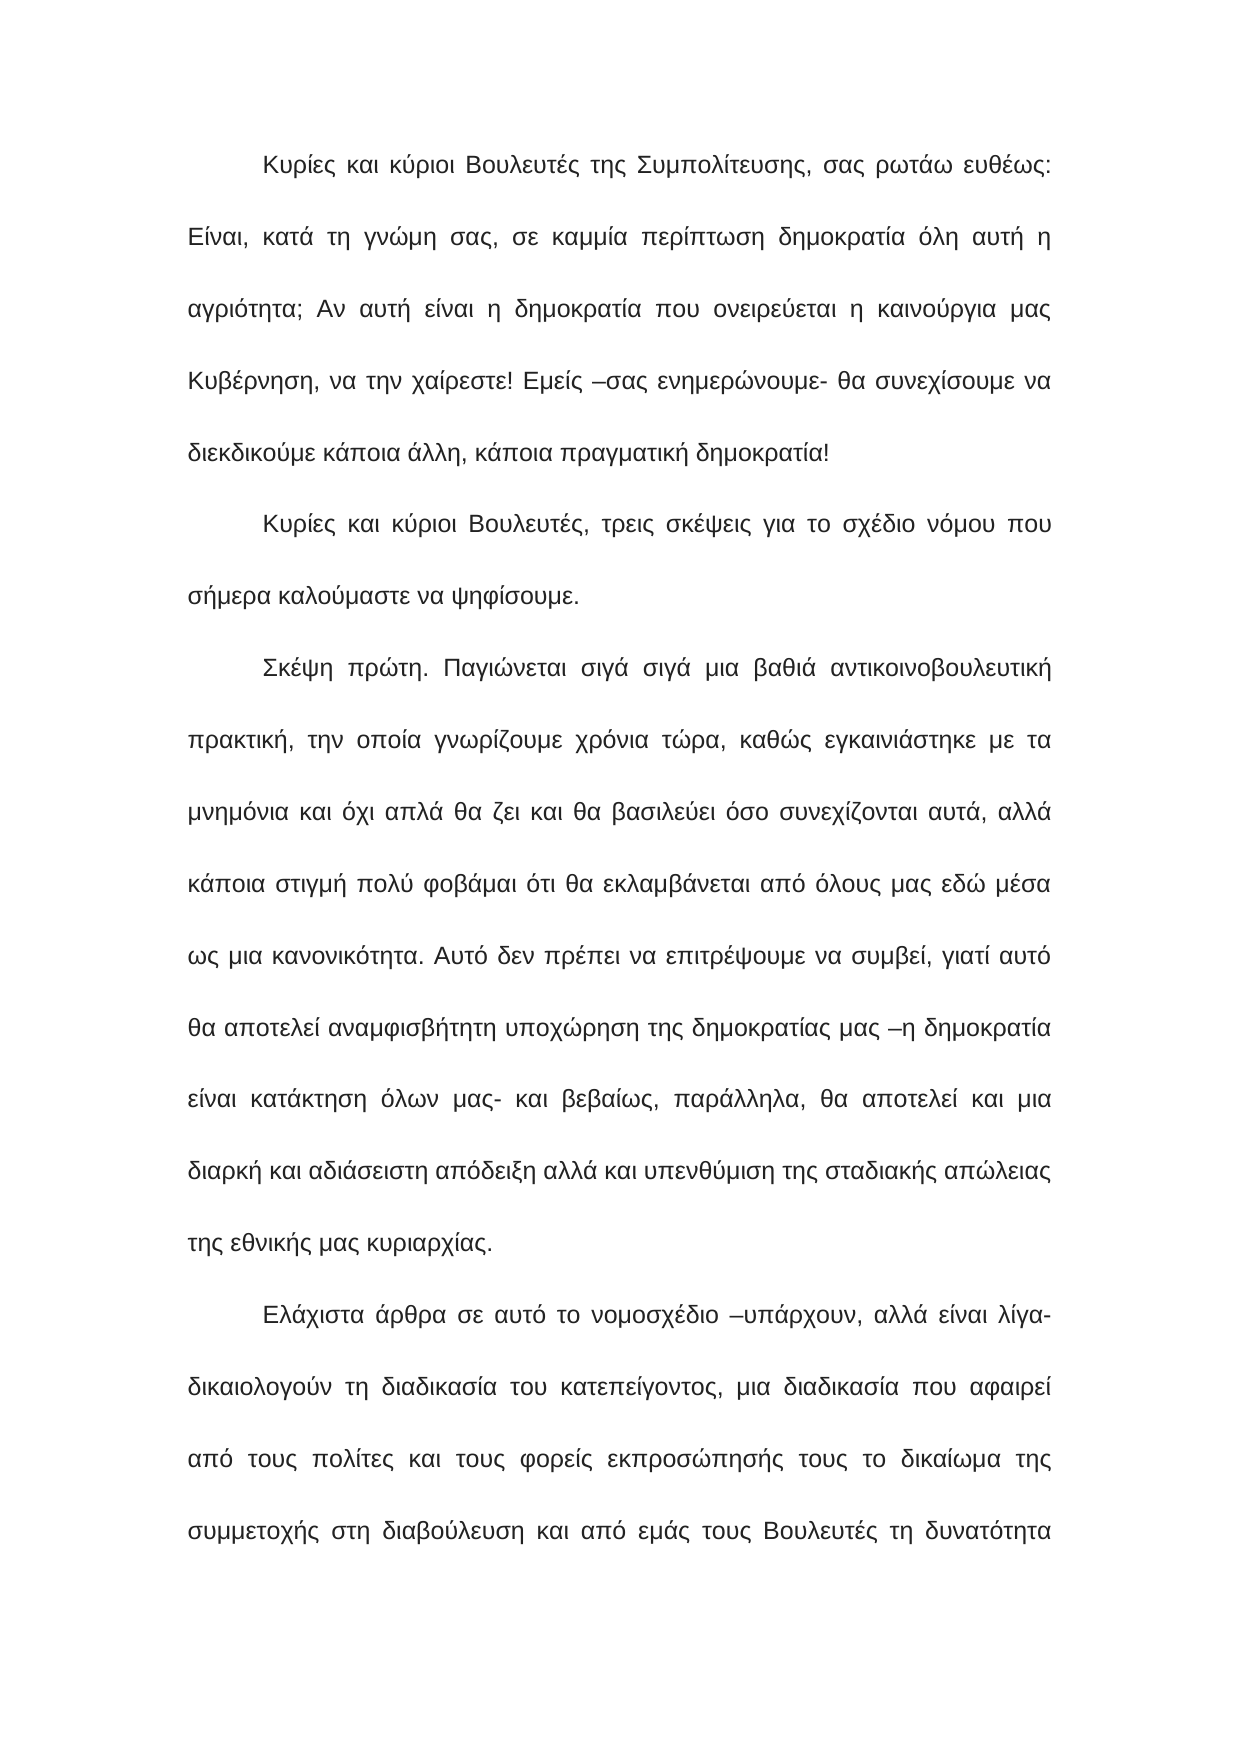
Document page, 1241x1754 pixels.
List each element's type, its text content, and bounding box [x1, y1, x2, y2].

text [187, 1300, 1053, 1544]
text Σκέψη πρώτη. Παγιώνεται σιγά σιγά μια βαθιά αντικοινοβουλευτική πρακτική, την οποία γνωρίζουμε χρόνια τώρα, καθώς εγκαινιάστηκε με τα μνημόνια και όχι απλά θα ζει και θα βασιλεύει όσο συνεχίζονται αυτά, αλλά κάποια στιγμή πολύ φοβάμαι ότι θα εκλαμβάνεται από όλους μας εδώ μέσα ως μια κανονικότητα. Αυτό δεν πρέπει να επιτρέψουμε να συμβεί, γιατί αυτό θα αποτελεί αναμφισβήτητη υποχώρηση της δημοκρατίας μας –η δημοκρατία είναι κατάκτηση όλων μας- και βεβαίως, παράλληλα, θα αποτελεί και μια διαρκή και αδιάσειστη απόδειξη αλλά και υπενθύμιση της σταδιακής απώλειας της εθνικής μας κυριαρχίας. [187, 653, 1053, 1257]
text Κυρίες και κύριοι Βουλευτές, τρεις σκέψεις για το σχέδιο νόμου που σήμερα καλούμαστε να ψηφίσουμε. [187, 509, 1053, 610]
text Κυρίες και κύριοι Βουλευτές της Συμπολίτευσης, σας ρωτάω ευθέως: Είναι, κατά τη γνώμη σας, σε καμμία περίπτωση δημοκρατία όλη αυτή η αγριότητα; Αν αυτή είναι η δημοκρατία που ονειρεύεται η καινούργια μας Κυβέρνηση, να την χαίρεστε! Εμείς –σας ενημερώνουμε- θα συνεχίσουμε να διεκδικούμε κάποια άλλη, κάποια πραγματική δημοκρατία! [187, 150, 1053, 466]
